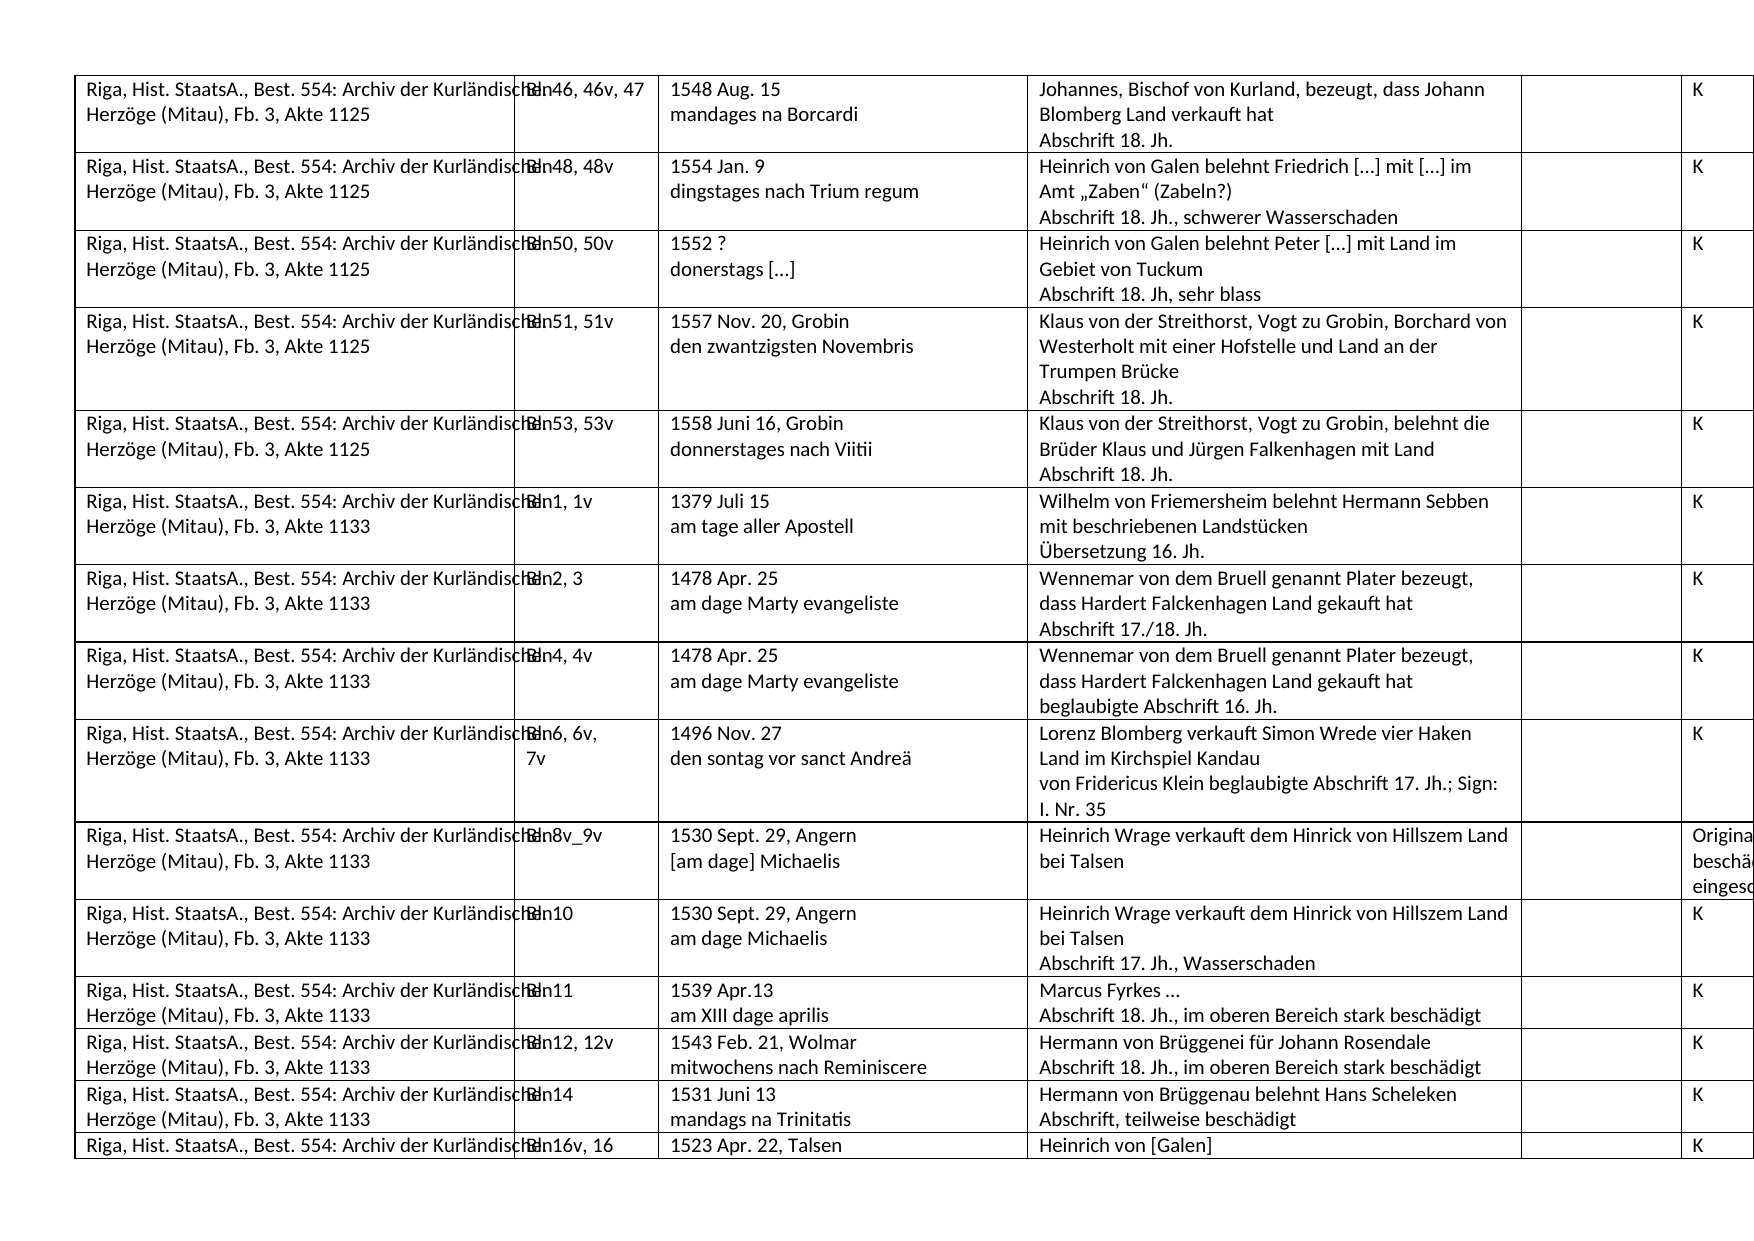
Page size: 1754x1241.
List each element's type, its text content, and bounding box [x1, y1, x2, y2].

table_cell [76, 76, 514, 152]
table_cell K [1682, 411, 1753, 487]
table_cell 1496 Nov. 27 den sontag vor sanct Andreä [659, 720, 1027, 821]
table_cell K [1682, 1081, 1753, 1132]
table_cell [1522, 1133, 1681, 1158]
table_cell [76, 1133, 514, 1158]
table_cell K [1682, 643, 1753, 719]
table_cell Bl. 11 [515, 977, 658, 1028]
table_cell Johannes, Bischof von Kurland, bezeugt, dass Johann Blomberg Land verkauft hat Abschrift 18. Jh. [1028, 76, 1521, 152]
table_cell K [1682, 1133, 1753, 1158]
table_cell 1558 Juni 16, Grobin donnerstages nach Viitii [659, 411, 1027, 487]
table_cell Riga, Hist. StaatsA., Best. 554: Archiv der Kurländischen Herzöge (Mitau), Fb. 3, Akte 1133 [76, 1029, 514, 1080]
table_cell [1522, 900, 1681, 976]
table_cell 1478 Apr. 25 am dage Marty evangeliste [659, 643, 1027, 719]
table_cell Bl. 8v_9v [515, 823, 658, 899]
table_cell Heinrich Wrage verkauft dem Hinrick von Hillszem Land bei Talsen [1028, 823, 1521, 899]
table_cell Riga, Hist. StaatsA., Best. 554: Archiv der Kurländischen Herzöge (Mitau), Fb. 3, Akte 1125 [76, 308, 514, 409]
table_cell [1522, 720, 1681, 821]
table_cell Bl. 1, 1v [515, 488, 658, 564]
table_cell Bl. 48, 48v [515, 153, 658, 229]
table_cell Riga, Hist. StaatsA., Best. 554: Archiv der Kurländischen Herzöge (Mitau), Fb. 3, Akte 1133 [76, 565, 514, 641]
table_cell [659, 1133, 1027, 1158]
table_cell Hermann von Brüggenei für Johann Rosendale Abschrift 18. Jh., im oberen Bereich stark beschädigt [1028, 1029, 1521, 1080]
table_cell Riga, Hist. StaatsA., Best. 554: Archiv der Kurländischen Herzöge (Mitau), Fb. 3, Akte 1133 [76, 643, 514, 719]
table_cell Wilhelm von Friemersheim belehnt Hermann Sebben mit beschriebenen Landstücken Übersetzung 16. Jh. [1028, 488, 1521, 564]
table_cell 1543 Feb. 21, Wolmar mitwochens nach Reminiscere [659, 1029, 1027, 1080]
table_cell Riga, Hist. StaatsA., Best. 554: Archiv der Kurländischen Herzöge (Mitau), Fb. 3, Akte 1133 [76, 1081, 514, 1132]
table_cell 1548 Aug. 15 mandages na Borcardi [659, 76, 1027, 152]
table_cell Bl. 51, 51v [515, 308, 658, 409]
table_cell Riga, Hist. StaatsA., Best. 554: Archiv der Kurländischen Herzöge (Mitau), Fb. 3, Akte 1133 [76, 977, 514, 1028]
table_cell K [1682, 565, 1753, 641]
table_cell K [1682, 977, 1753, 1028]
table_cell Riga, Hist. StaatsA., Best. 554: Archiv der Kurländischen Herzöge (Mitau), Fb. 3, Akte 1125 [76, 411, 514, 487]
table_cell [1522, 977, 1681, 1028]
table_cell Bl. 14 [515, 1081, 658, 1132]
table_cell Riga, Hist. StaatsA., Best. 554: Archiv der Kurländischen Herzöge (Mitau), Fb. 3, Akte 1133 [76, 720, 514, 821]
table_cell 1531 Juni 13 mandags na Trinitatis [659, 1081, 1027, 1132]
table_cell [1522, 231, 1681, 307]
table_cell Original, beschädigt, eingeschweißt [1682, 823, 1753, 899]
table_cell K [1682, 720, 1753, 821]
table_cell 1554 Jan. 9 dingstages nach Trium regum [659, 153, 1027, 229]
table_cell Riga, Hist. StaatsA., Best. 554: Archiv der Kurländischen Herzöge (Mitau), Fb. 3, Akte 1133 [76, 488, 514, 564]
table_cell Wennemar von dem Bruell genannt Plater bezeugt, dass Hardert Falckenhagen Land gekauft hat beglaubigte Abschrift 16. Jh. [1028, 643, 1521, 719]
table_cell Klaus von der Streithorst, Vogt zu Grobin, Borchard von Westerholt mit einer Hofstelle und Land an der Trumpen Brücke Abschrift 18. Jh. [1028, 308, 1521, 409]
table_cell Heinrich Wrage verkauft dem Hinrick von Hillszem Land bei Talsen Abschrift 17. Jh., Wasserschaden [1028, 900, 1521, 976]
table_cell [1522, 153, 1681, 229]
table_cell [1522, 488, 1681, 564]
table_cell 1478 Apr. 25 am dage Marty evangeliste [659, 565, 1027, 641]
table_cell 1539 Apr.13 am XIII dage aprilis [659, 977, 1027, 1028]
table_cell [1522, 643, 1681, 719]
table_cell K [1682, 488, 1753, 564]
table_cell 1530 Sept. 29, Angern [am dage] Michaelis [659, 823, 1027, 899]
table_cell K [1682, 308, 1753, 409]
table_cell Hermann von Brüggenau belehnt Hans Scheleken Abschrift, teilweise beschädigt [1028, 1081, 1521, 1132]
table_cell Marcus Fyrkes … Abschrift 18. Jh., im oberen Bereich stark beschädigt [1028, 977, 1521, 1028]
table_cell [1522, 823, 1681, 899]
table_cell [1028, 1133, 1521, 1158]
table_cell 1379 Juli 15 am tage aller Apostell [659, 488, 1027, 564]
table_cell Bl. 46, 46v, 47 [515, 76, 658, 152]
table_cell Bl. 50, 50v [515, 231, 658, 307]
table_cell 1557 Nov. 20, Grobin den zwantzigsten Novembris [659, 308, 1027, 409]
table_cell K [1682, 231, 1753, 307]
table_cell K [1682, 900, 1753, 976]
table_cell [1522, 308, 1681, 409]
table_cell Heinrich von Galen belehnt Peter […] mit Land im Gebiet von Tuckum Abschrift 18. Jh, sehr blass [1028, 231, 1521, 307]
table_cell Bl. 53, 53v [515, 411, 658, 487]
table_cell [1522, 1029, 1681, 1080]
table_cell [1522, 411, 1681, 487]
table_cell Bl. 12, 12v [515, 1029, 658, 1080]
table_cell Riga, Hist. StaatsA., Best. 554: Archiv der Kurländischen Herzöge (Mitau), Fb. 3, Akte 1133 [76, 823, 514, 899]
table_cell K [1682, 76, 1753, 152]
table_cell Riga, Hist. StaatsA., Best. 554: Archiv der Kurländischen Herzöge (Mitau), Fb. 3, Akte 1133 [76, 900, 514, 976]
table_cell K [1682, 1029, 1753, 1080]
table_cell Lorenz Blomberg verkauft Simon Wrede vier Haken Land im Kirchspiel Kandau von Fridericus Klein beglaubigte Abschrift 17. Jh.; Sign: I. Nr. 35 [1028, 720, 1521, 821]
table_cell [1522, 565, 1681, 641]
table_cell [1522, 1081, 1681, 1132]
table_cell Heinrich von Galen belehnt Friedrich […] mit […] im Amt „Zaben“ (Zabeln?) Abschrift 18. Jh., schwerer Wasserschaden [1028, 153, 1521, 229]
table_cell Riga, Hist. StaatsA., Best. 554: Archiv der Kurländischen Herzöge (Mitau), Fb. 3, Akte 1125 [76, 231, 514, 307]
table_cell Bl. 16v, 16 [515, 1133, 658, 1158]
table_cell Klaus von der Streithorst, Vogt zu Grobin, belehnt die Brüder Klaus und Jürgen Falkenhagen mit Land Abschrift 18. Jh. [1028, 411, 1521, 487]
table_cell Wennemar von dem Bruell genannt Plater bezeugt, dass Hardert Falckenhagen Land gekauft hat Abschrift 17./18. Jh. [1028, 565, 1521, 641]
table_cell 1552 ? donerstags […] [659, 231, 1027, 307]
table_cell Bl. 6, 6v, 7v [515, 720, 658, 821]
table_cell K [1682, 153, 1753, 229]
table_cell Riga, Hist. StaatsA., Best. 554: Archiv der Kurländischen Herzöge (Mitau), Fb. 3, Akte 1125 [76, 153, 514, 229]
table_cell Bl. 10 [515, 900, 658, 976]
table_cell Bl. 2, 3 [515, 565, 658, 641]
table_cell [1522, 76, 1681, 152]
table_cell Bl. 4, 4v [515, 643, 658, 719]
table_cell 1530 Sept. 29, Angern am dage Michaelis [659, 900, 1027, 976]
